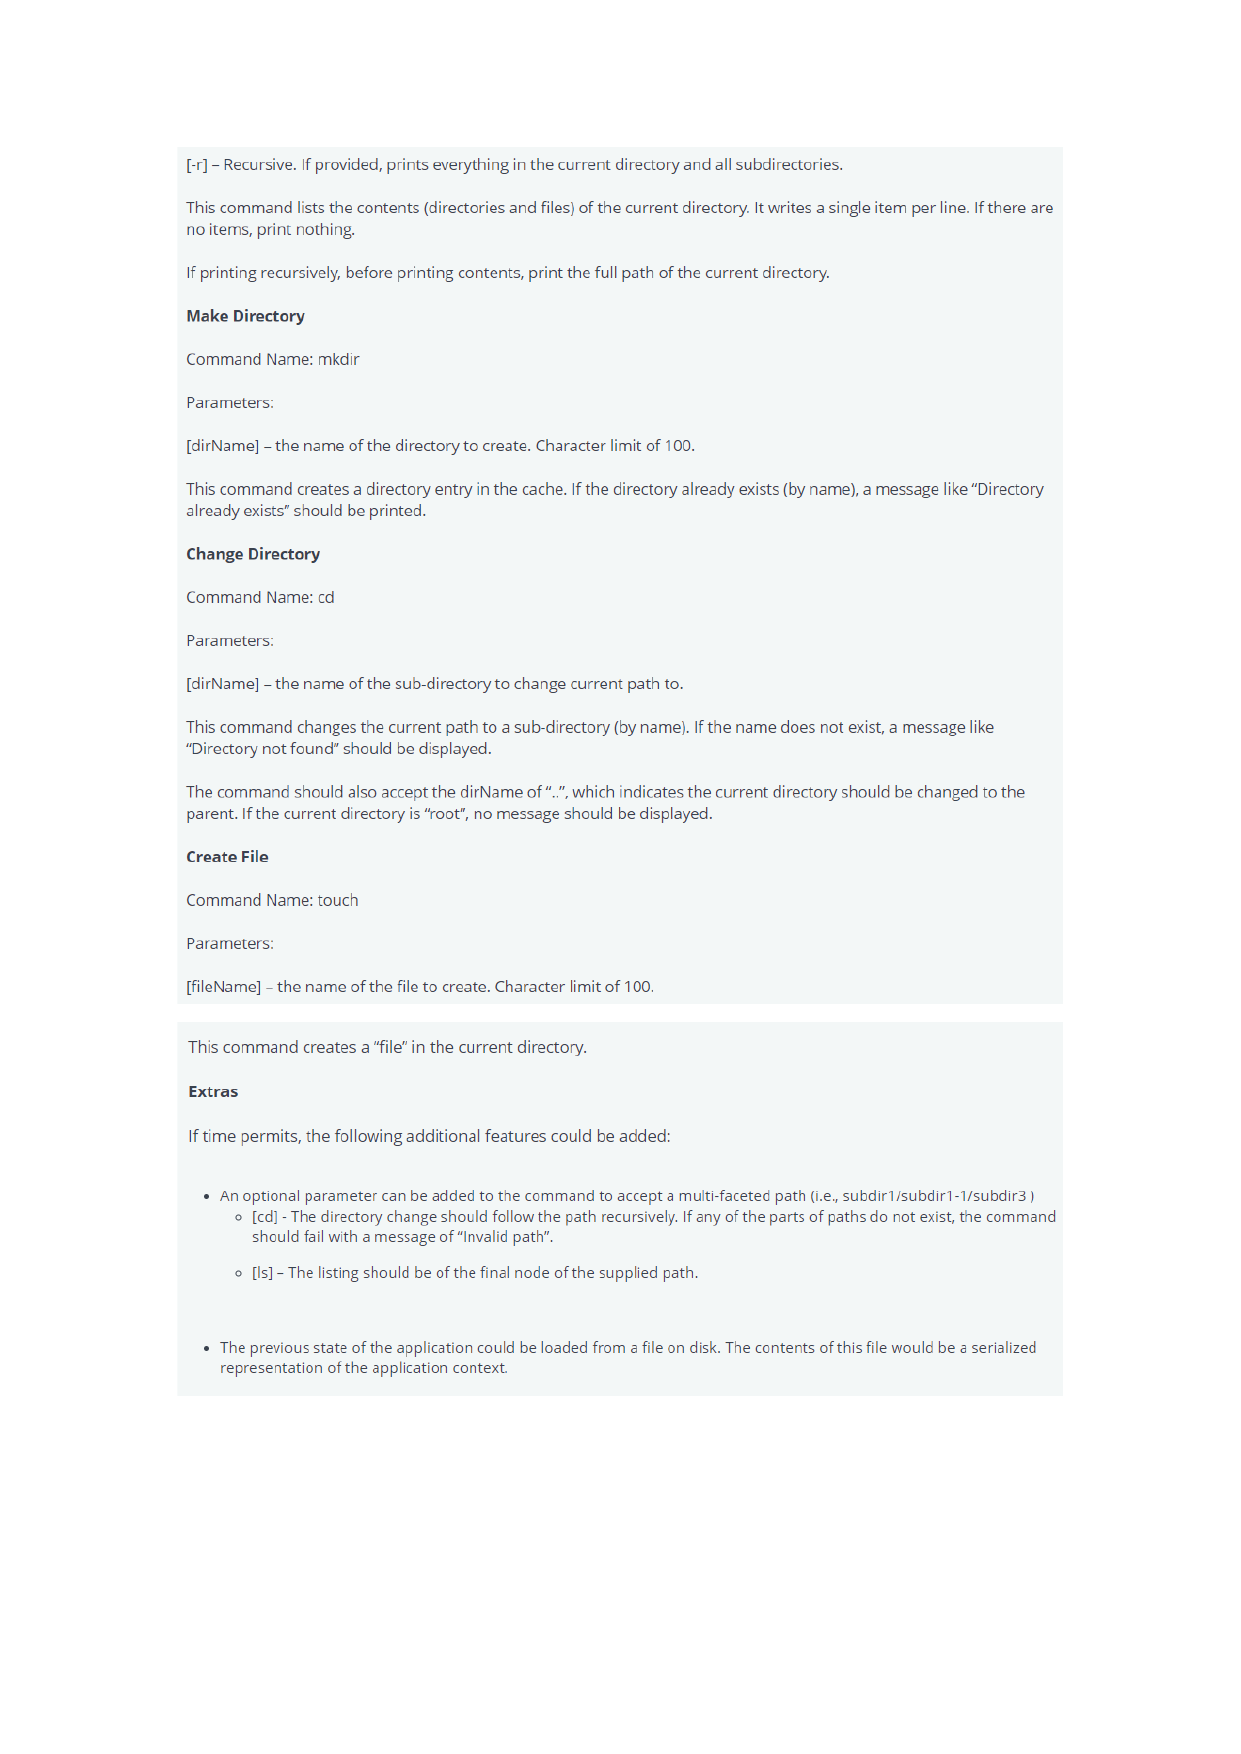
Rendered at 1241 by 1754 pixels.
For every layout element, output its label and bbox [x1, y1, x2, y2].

picture [177, 1022, 1063, 1396]
picture [177, 147, 1063, 1004]
